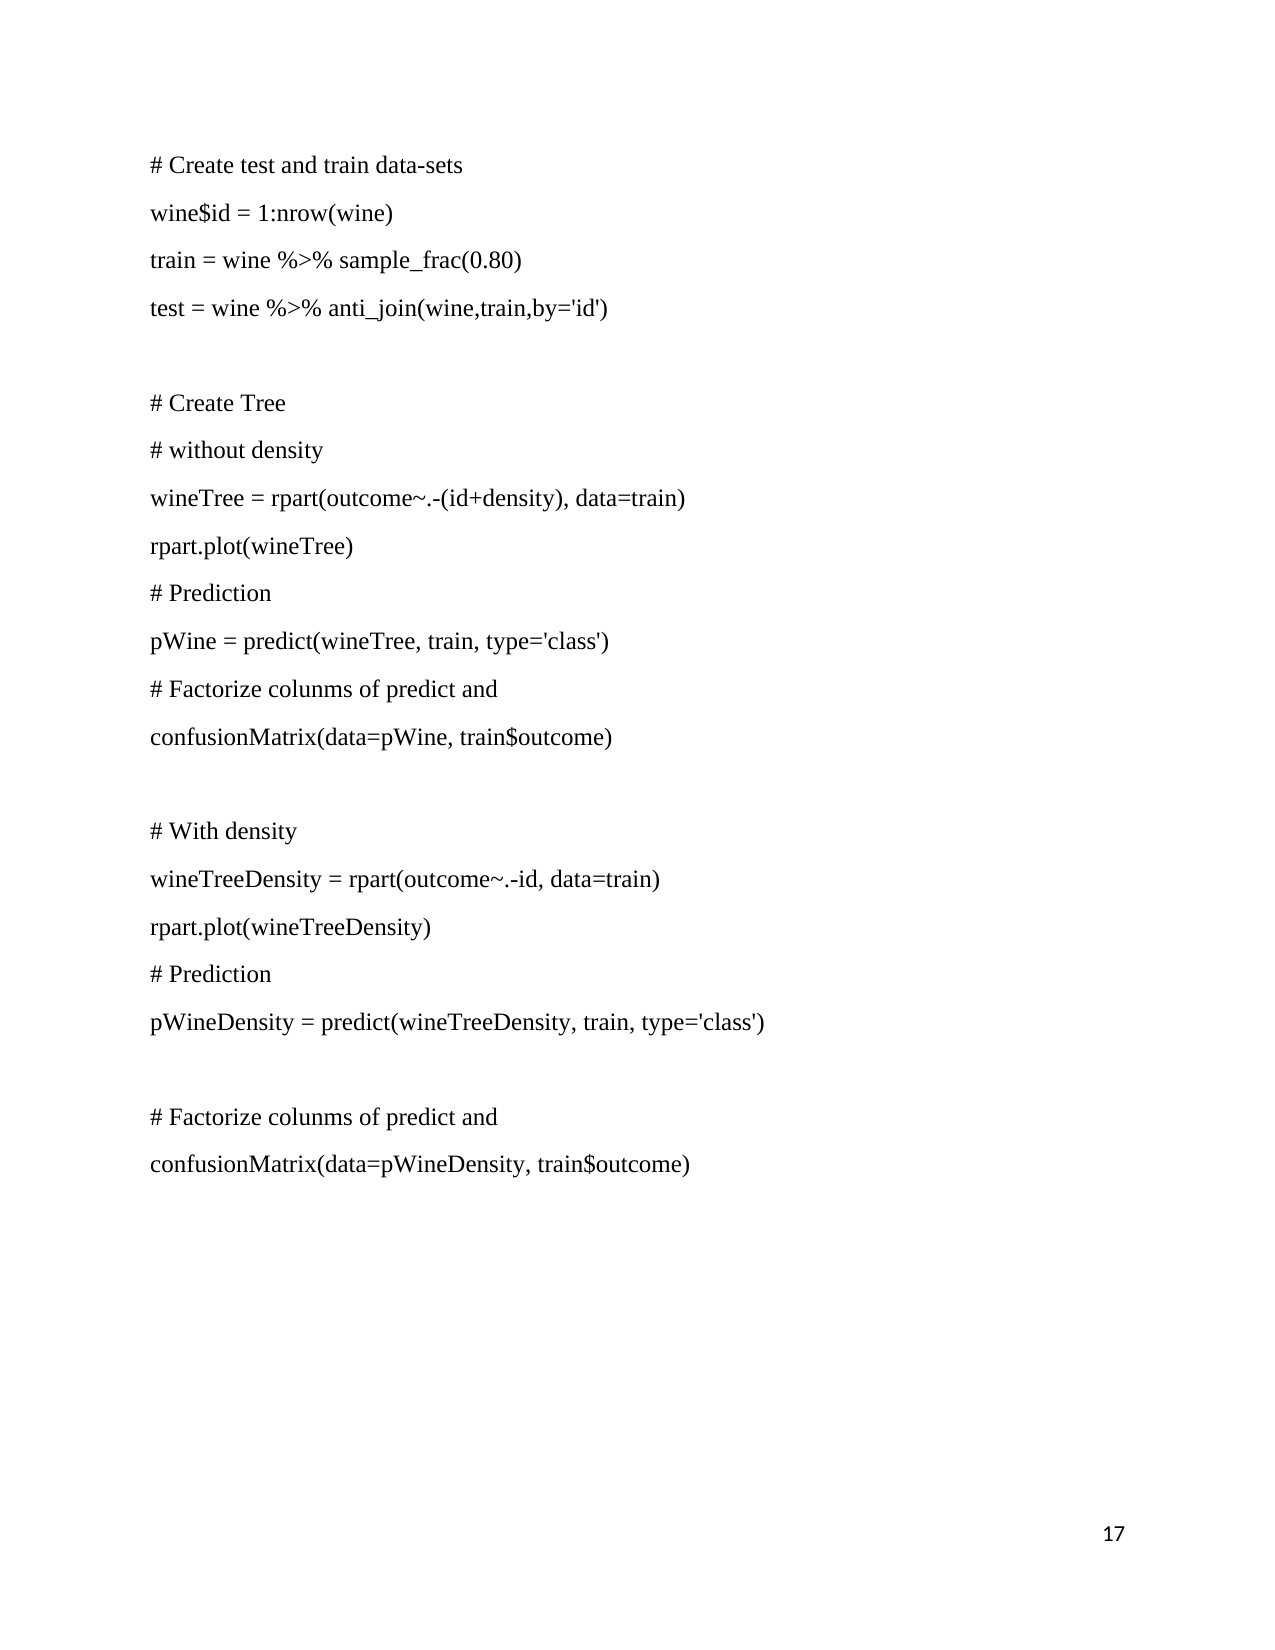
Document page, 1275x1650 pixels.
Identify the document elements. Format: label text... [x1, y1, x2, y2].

text # Prediction [150, 959, 1125, 988]
text # Create test and train data-sets [150, 150, 1125, 179]
text # Factorize colunms of predict and [150, 1102, 1125, 1130]
text wineTreeDensity = rpart(outcome~.-id, data=train) [150, 864, 1125, 893]
text confusionMatrix(data=pWineDensity, train$outcome) [150, 1149, 1125, 1178]
text wineTree = rpart(outcome~.-(id+density), data=train) [150, 483, 1125, 512]
text rpart.plot(wineTree) [150, 531, 1125, 559]
text train = wine %>% sample_frac(0.80) [150, 245, 1125, 274]
text # Create Tree [150, 388, 1125, 416]
text test = wine %>% anti_join(wine,train,by='id') [150, 293, 1125, 322]
text # without density [150, 435, 1125, 464]
text # Factorize colunms of predict and [150, 674, 1125, 703]
text pWine = predict(wineTree, train, type='class') [150, 626, 1125, 655]
text confusionMatrix(data=pWine, train$outcome) [150, 722, 1125, 750]
text wine$id = 1:nrow(wine) [150, 198, 1125, 226]
text rpart.plot(wineTreeDensity) [150, 912, 1125, 940]
text pWineDensity = predict(wineTreeDensity, train, type='class') [150, 1007, 1125, 1036]
text # With density [150, 816, 1125, 845]
text # Prediction [150, 578, 1125, 607]
